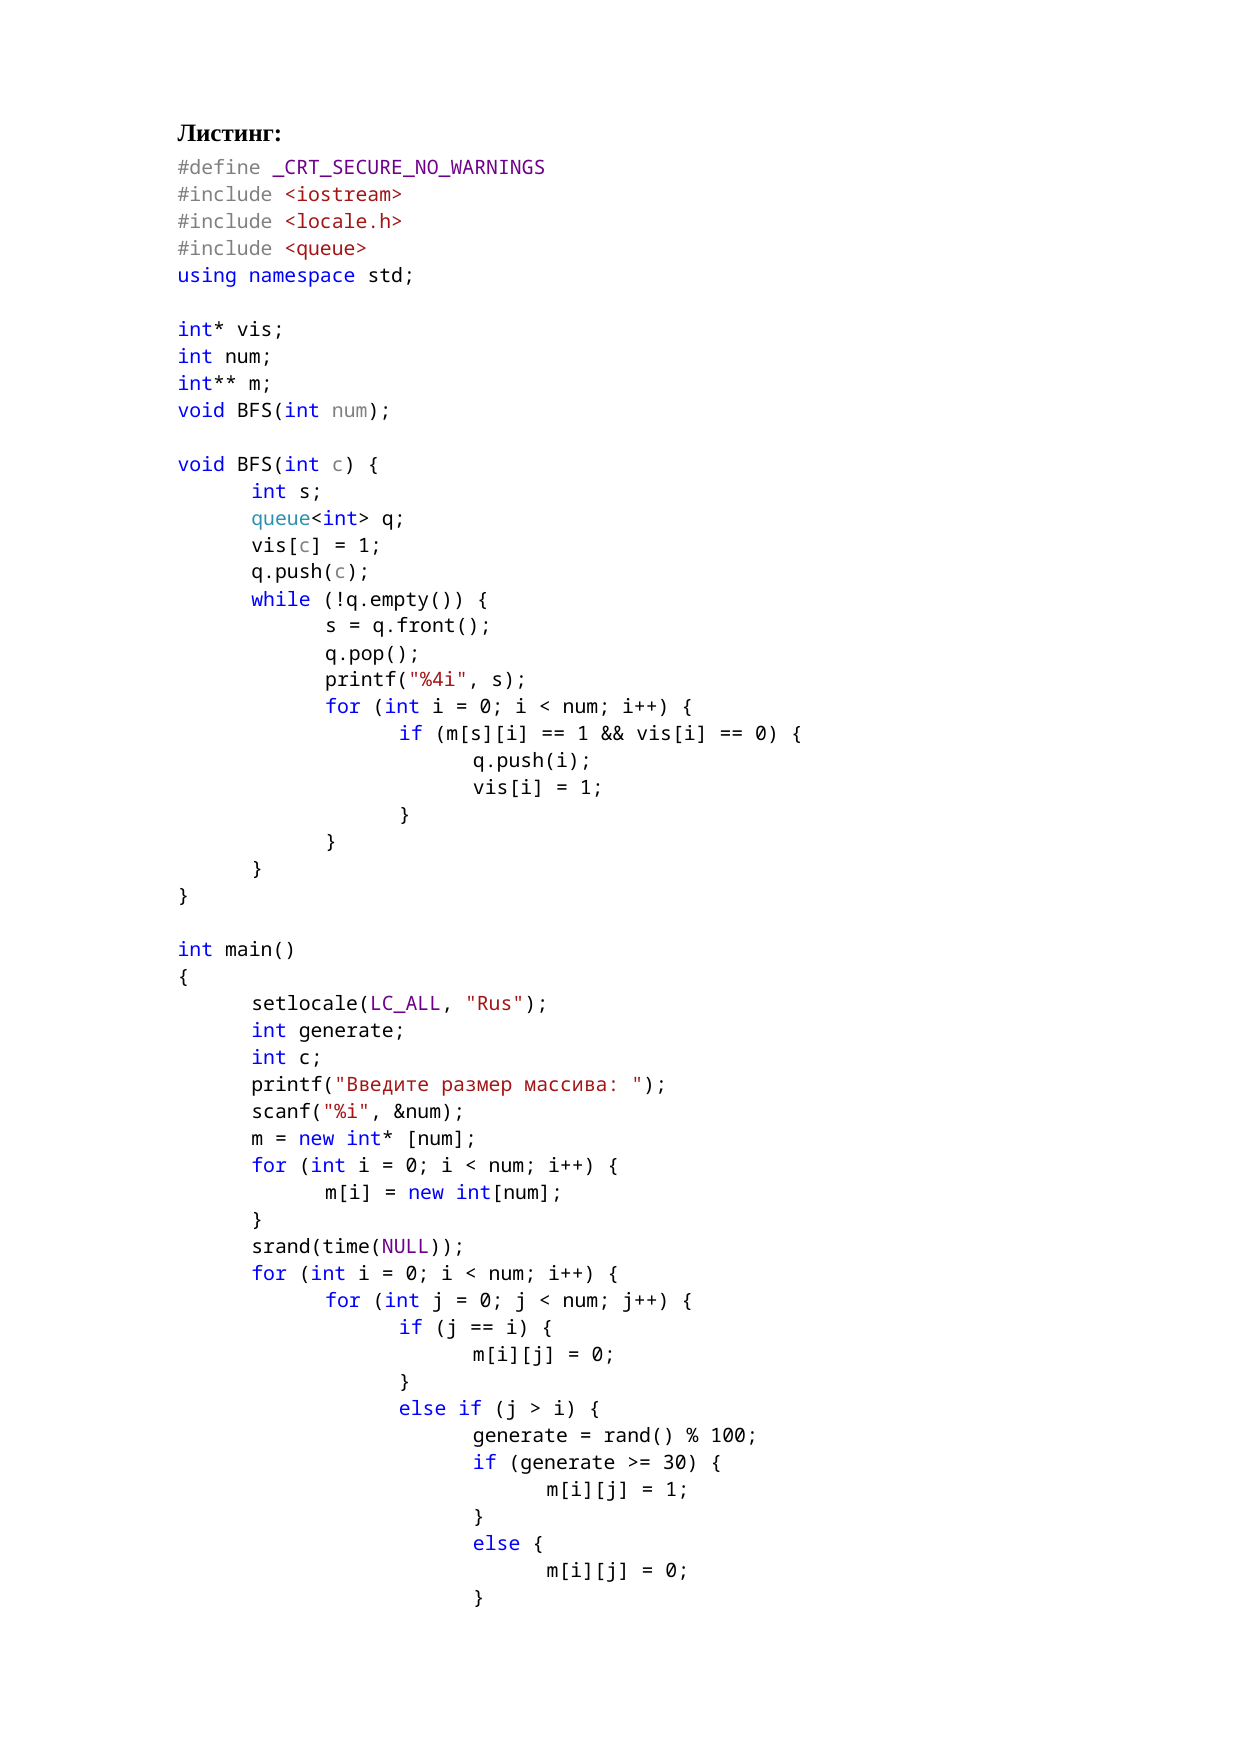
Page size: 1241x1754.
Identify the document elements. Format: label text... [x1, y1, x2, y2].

text for (int i = 0; i < num; i++) { [177, 1259, 1152, 1286]
text q.push(i); [177, 747, 1152, 774]
text #include <iostream> [177, 180, 1152, 207]
text int* vis; [177, 315, 1152, 342]
text for (int j = 0; j < num; j++) { [177, 1286, 1152, 1313]
text for (int i = 0; i < num; i++) { [177, 1151, 1152, 1178]
text m[i][j] = 1; [177, 1475, 1152, 1502]
text void BFS(int c) { [177, 450, 1152, 477]
text if (j == i) { [177, 1313, 1152, 1340]
text } [177, 1502, 1152, 1529]
text int main() [177, 936, 1152, 962]
text #include <queue> [177, 234, 1152, 261]
text if (generate >= 30) { [177, 1448, 1152, 1475]
text void BFS(int num); [177, 396, 1152, 423]
text queue<int> q; [177, 504, 1152, 531]
text int** m; [177, 369, 1152, 396]
text { [177, 962, 1152, 989]
text if (m[s][i] == 1 && vis[i] == 0) { [177, 720, 1152, 747]
text } [177, 801, 1152, 828]
text } [177, 1583, 1152, 1610]
text generate = rand() % 100; [177, 1421, 1152, 1448]
text setlocale(LC_ALL, "Rus"); [177, 989, 1152, 1016]
text using namespace std; [177, 261, 1152, 288]
text srand(time(NULL)); [177, 1232, 1152, 1259]
text m[i][j] = 0; [177, 1340, 1152, 1367]
text vis[c] = 1; [177, 531, 1152, 558]
text else { [177, 1529, 1152, 1556]
text m[i][j] = 0; [177, 1556, 1152, 1583]
text } [177, 882, 1152, 908]
text int num; [177, 342, 1152, 369]
text q.push(c); [177, 558, 1152, 585]
text printf("%4i", s); [177, 666, 1152, 693]
text } [177, 1205, 1152, 1232]
text else if (j > i) { [177, 1394, 1152, 1421]
text m[i] = new int[num]; [177, 1178, 1152, 1205]
text } [177, 1367, 1152, 1394]
text int generate; [177, 1016, 1152, 1043]
text while (!q.empty()) { [177, 585, 1152, 612]
text m = new int* [num]; [177, 1124, 1152, 1151]
text int c; [177, 1043, 1152, 1070]
text Листинг: [177, 118, 1152, 147]
text q.pop(); [177, 639, 1152, 666]
text int s; [177, 477, 1152, 504]
text } [177, 828, 1152, 854]
text } [177, 854, 1152, 882]
text #include <locale.h> [177, 207, 1152, 234]
text for (int i = 0; i < num; i++) { [177, 693, 1152, 720]
text vis[i] = 1; [177, 774, 1152, 801]
text #define _CRT_SECURE_NO_WARNINGS [177, 153, 1152, 180]
text printf("Введите размер массива: "); [177, 1070, 1152, 1097]
text scanf("%i", &num); [177, 1097, 1152, 1124]
text s = q.front(); [177, 612, 1152, 639]
